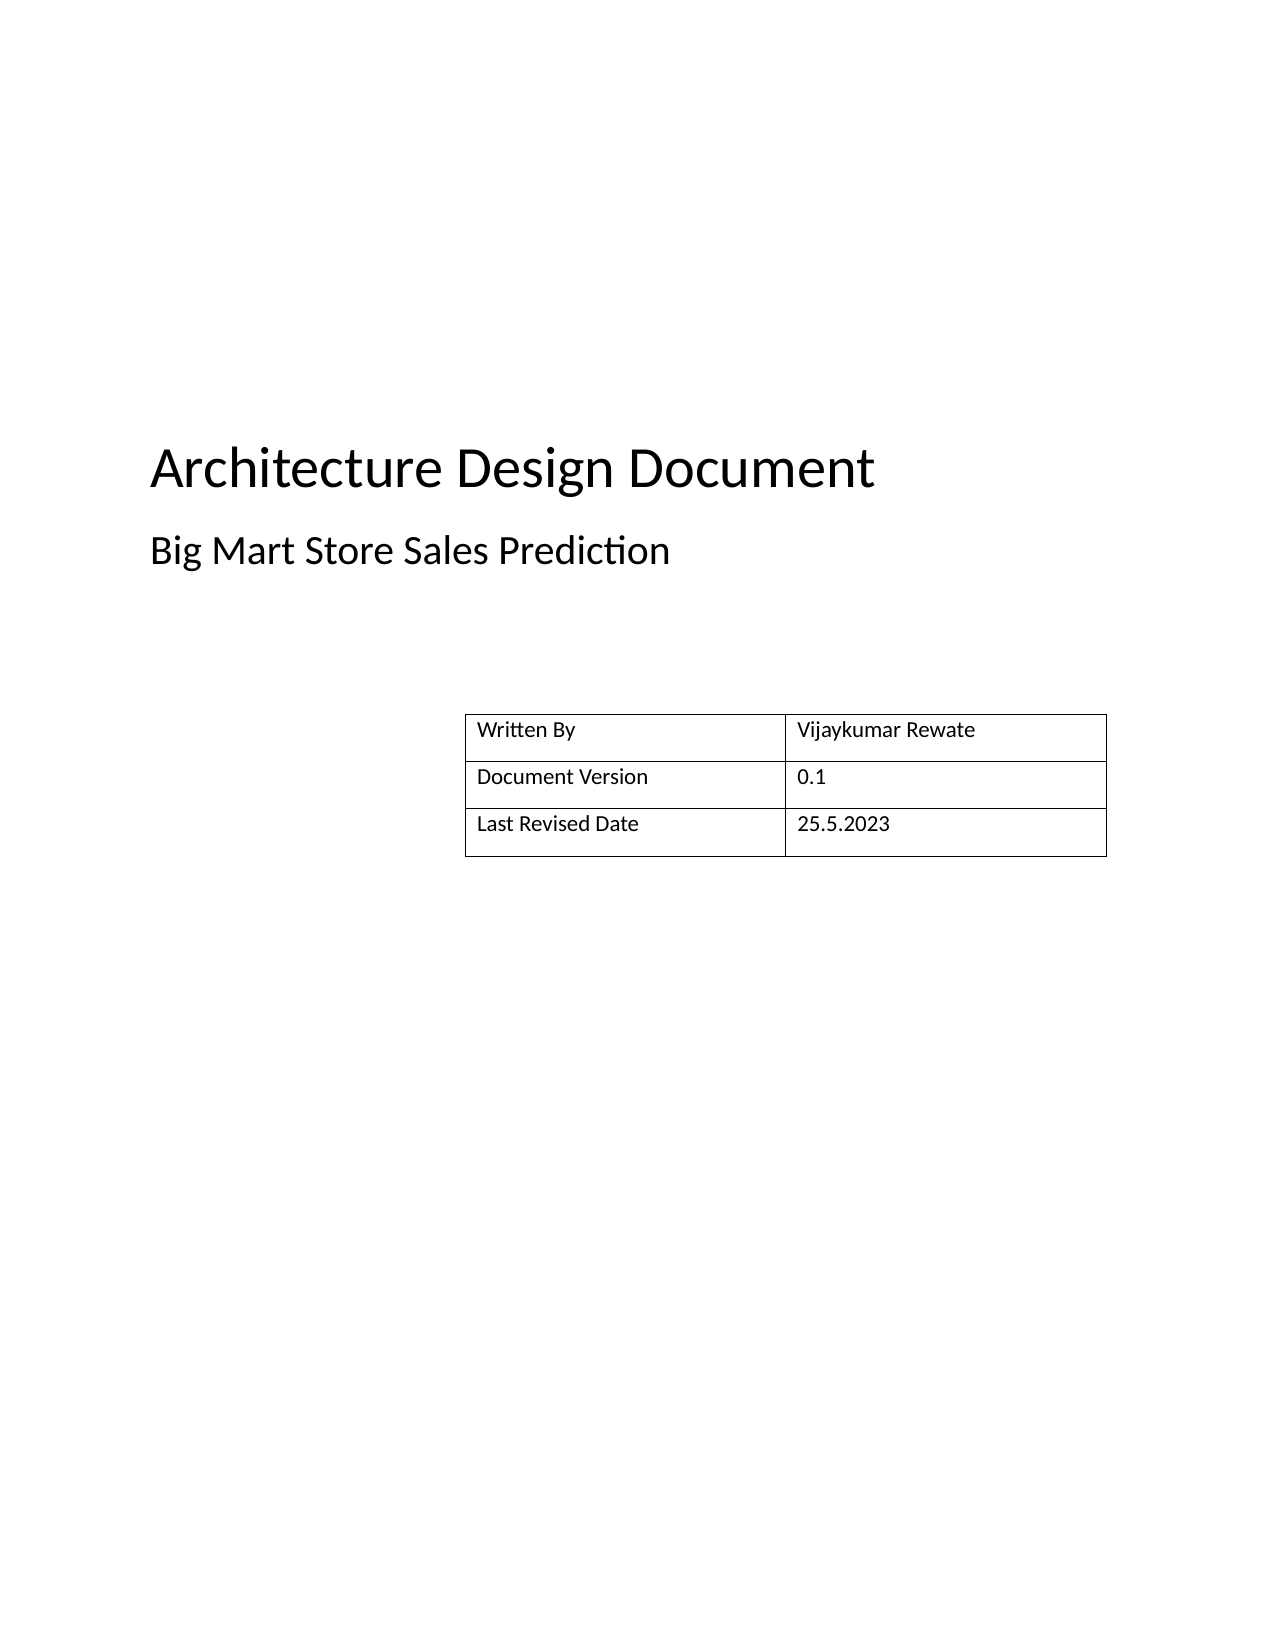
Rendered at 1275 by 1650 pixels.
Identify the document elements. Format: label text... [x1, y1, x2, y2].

table_header Vijaykumar Rewate [786, 715, 1106, 761]
text Big Mart Store Sales Prediction [150, 524, 1125, 575]
text Architecture Design Document [150, 431, 1125, 502]
table_cell 0.1 [786, 762, 1106, 808]
table_cell 25.5.2023 [786, 809, 1106, 856]
table_cell Document Version [466, 762, 785, 808]
table_header Written By [466, 715, 785, 761]
table_cell Last Revised Date [466, 809, 785, 856]
